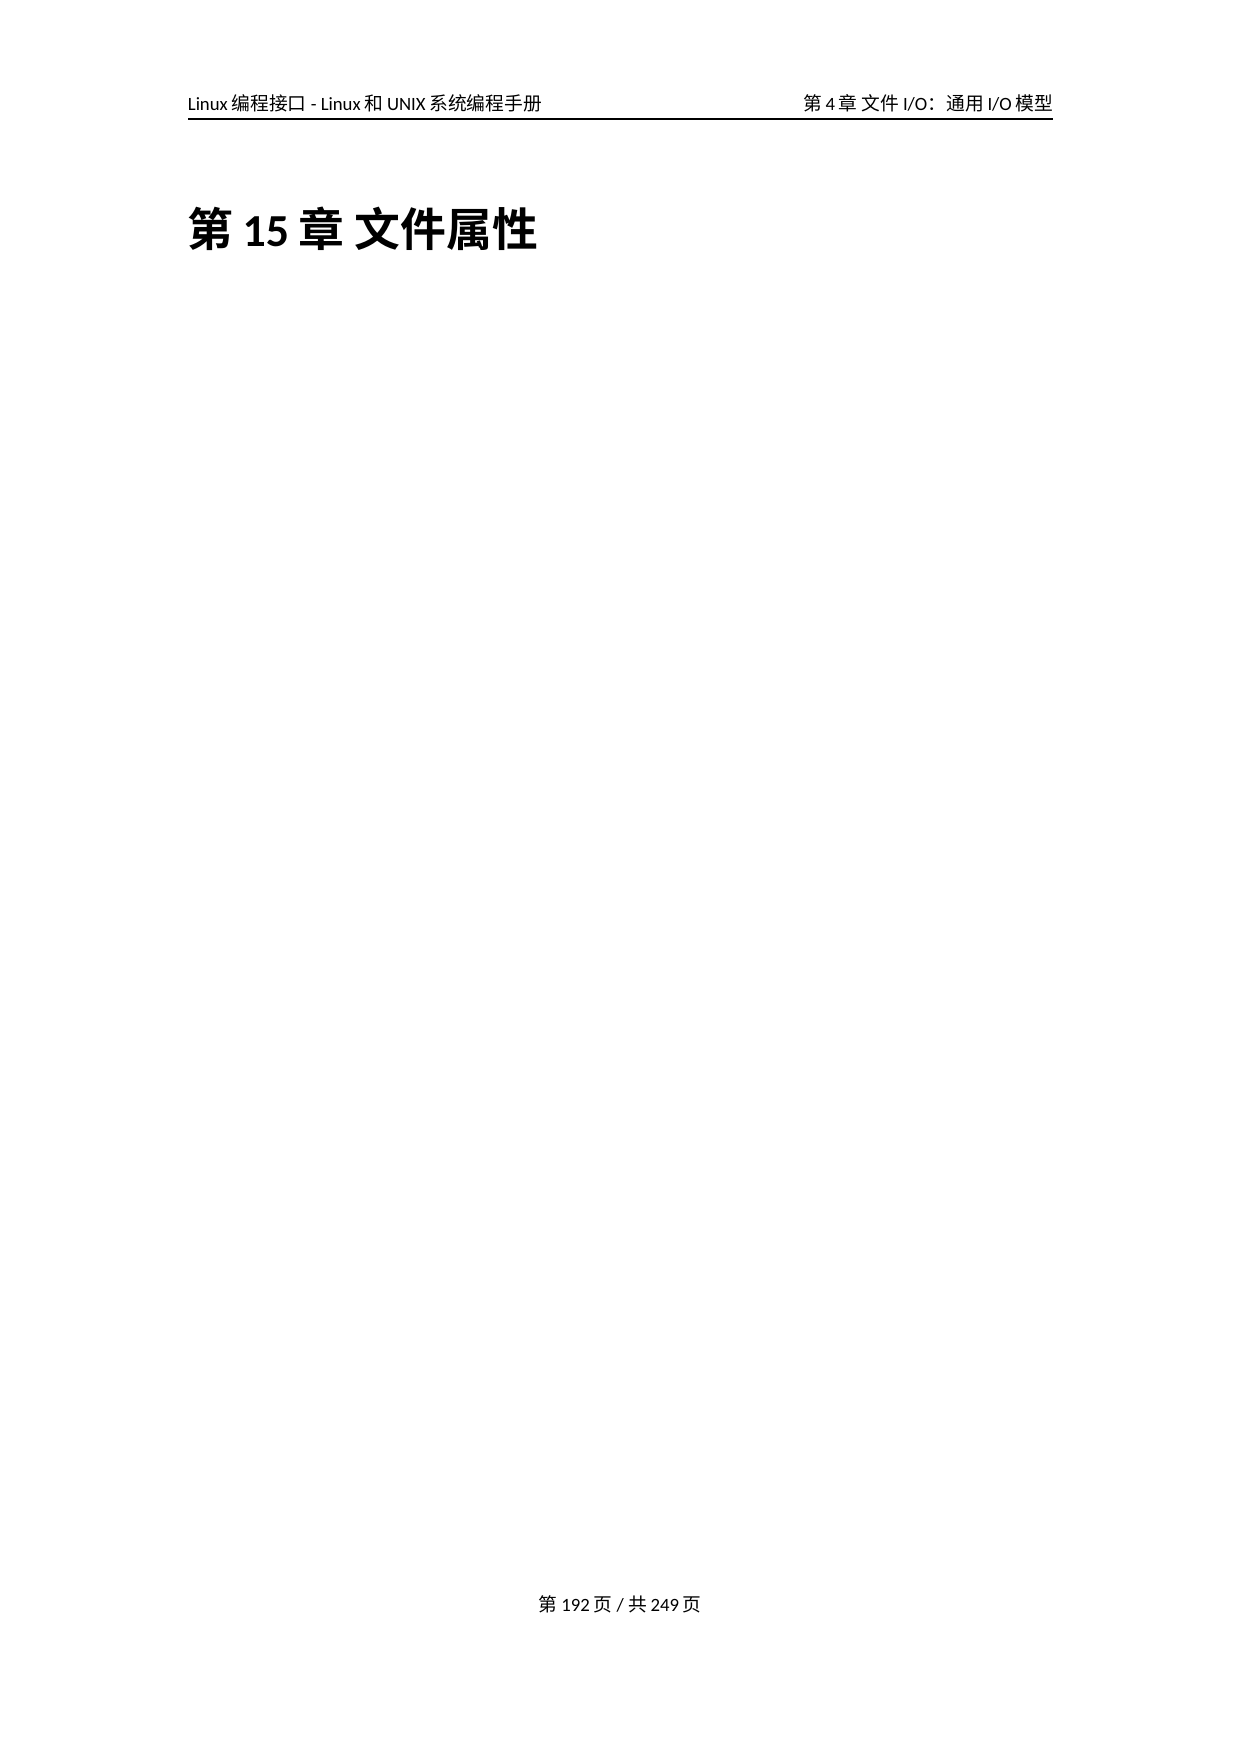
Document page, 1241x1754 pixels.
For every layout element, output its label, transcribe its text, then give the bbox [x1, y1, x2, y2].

subtitle 第15章 文件属性 [187, 192, 1053, 260]
